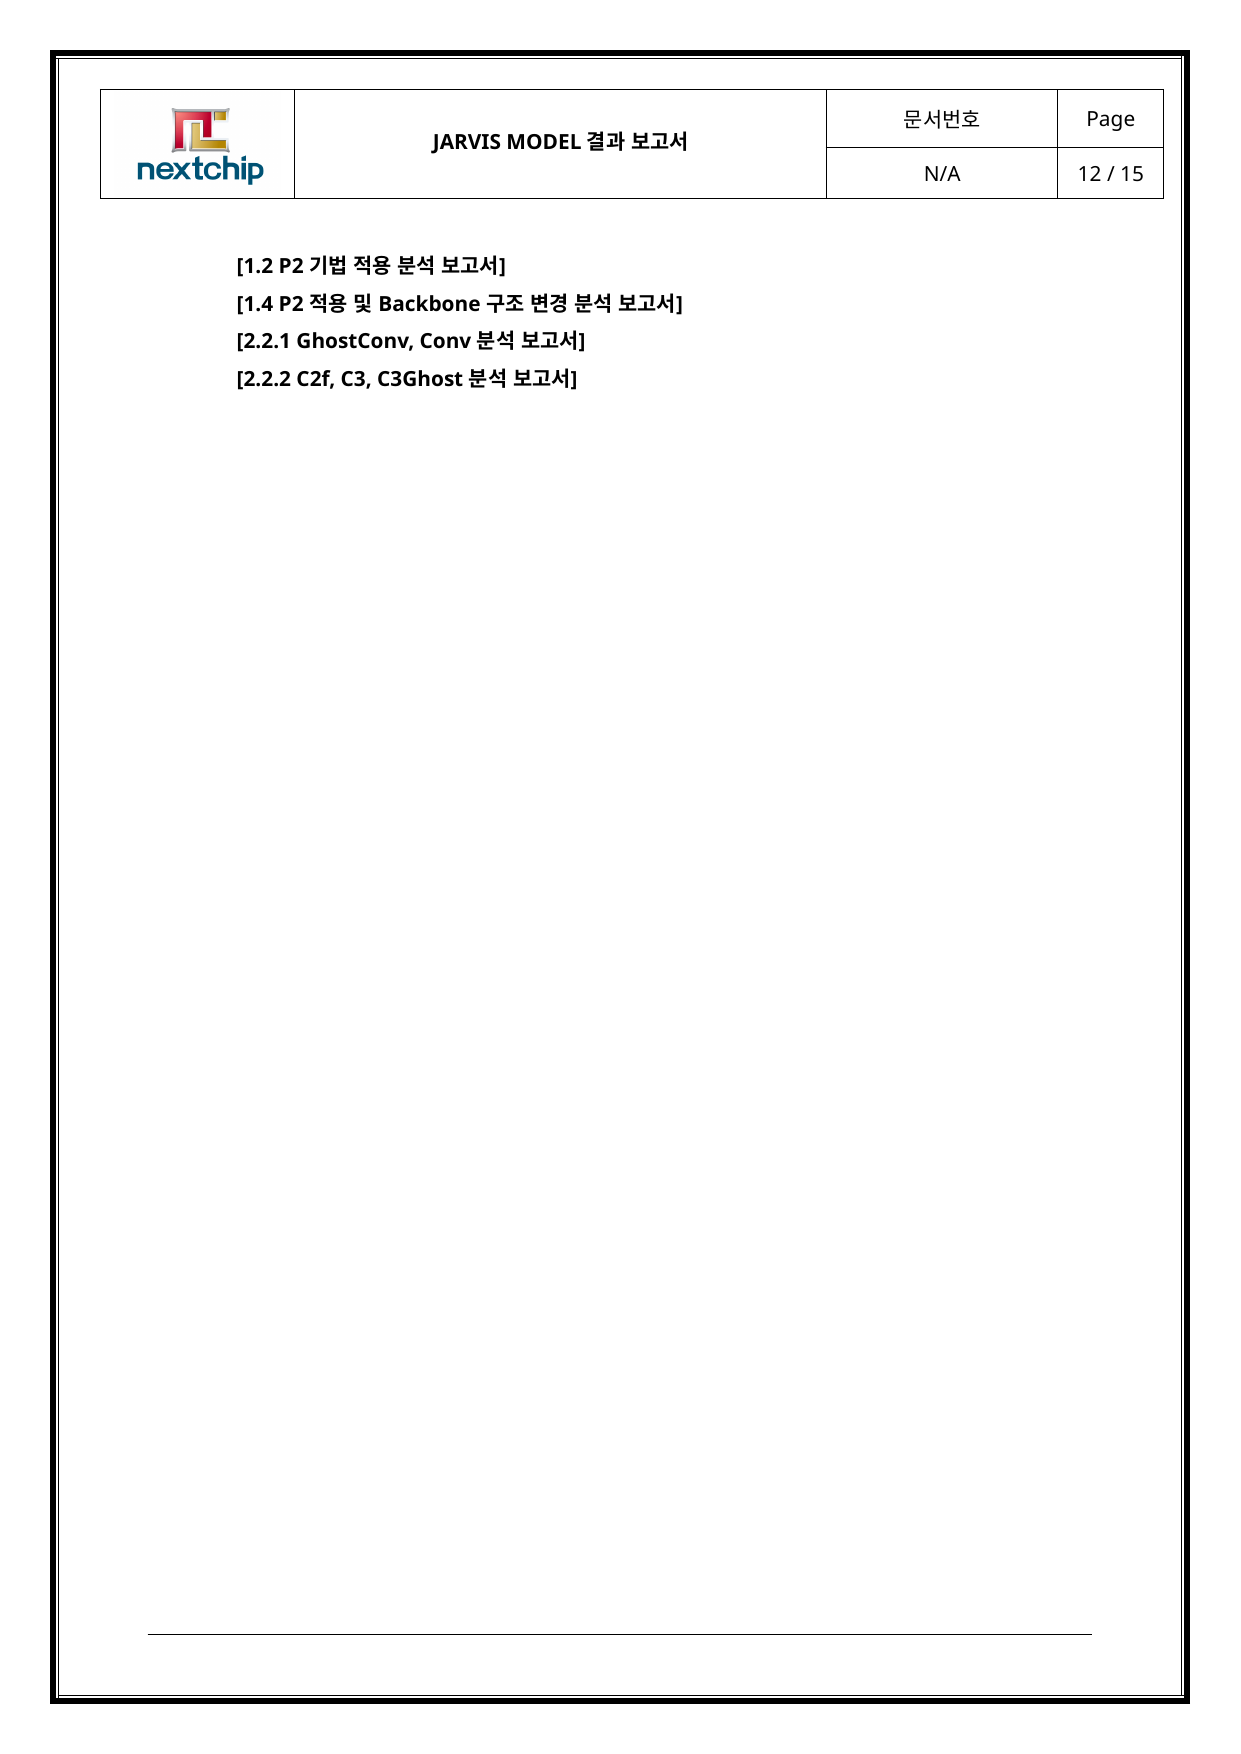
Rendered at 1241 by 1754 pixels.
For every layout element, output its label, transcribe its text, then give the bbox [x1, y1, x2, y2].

text [1.2 P2 기법 적용 분석 보고서] [236, 246, 1092, 283]
text [1.4 P2 적용 및 Backbone 구조 변경 분석 보고서] [2.2.1 GhostConv, Conv 분석 보고서] [2.2.2 C2f, C3, C3Ghost 분석 보고서] [236, 283, 1092, 396]
picture [113, 91, 282, 197]
